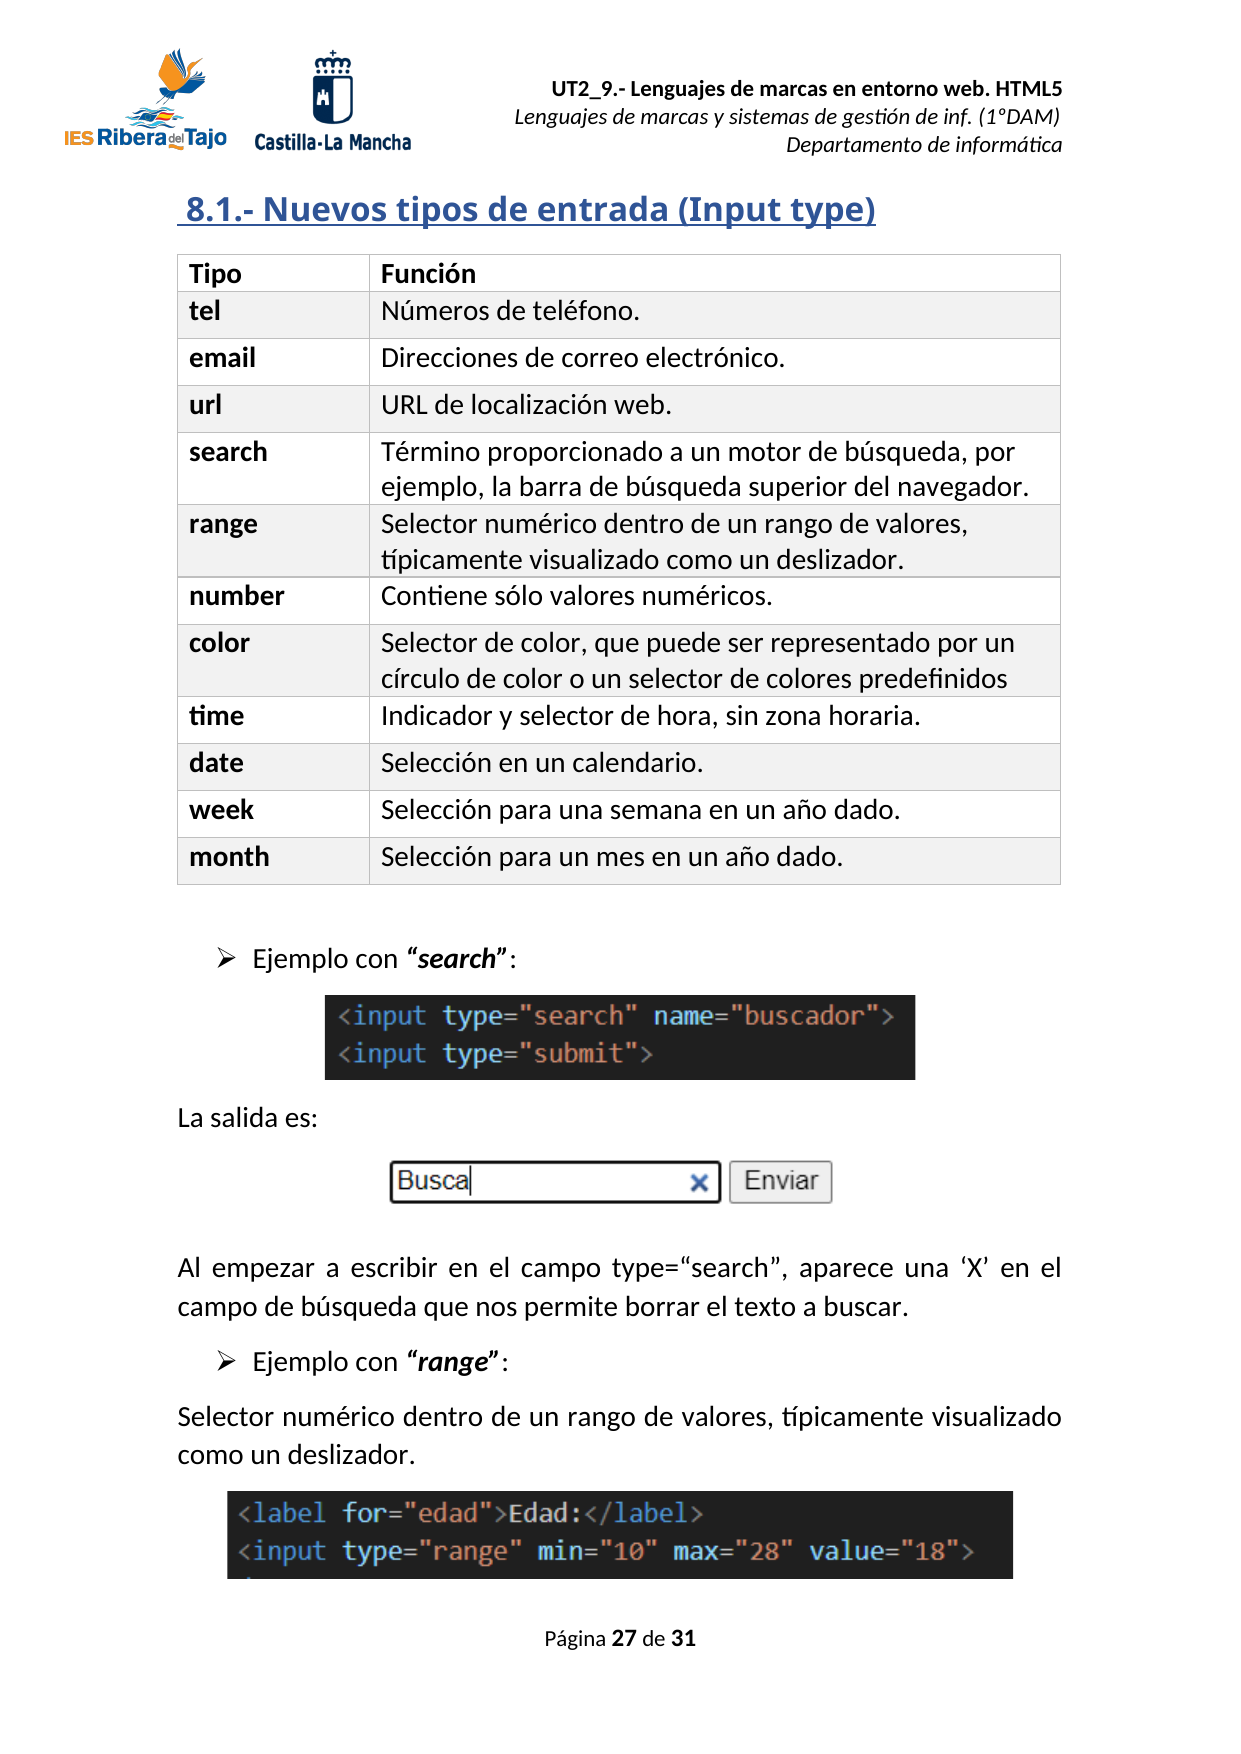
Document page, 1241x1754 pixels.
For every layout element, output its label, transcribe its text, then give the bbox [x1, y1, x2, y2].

table_cell Selector de color, que puede ser representado por un círculo de color o un selector de colores predefinidos [370, 625, 1060, 696]
table_cell Selector numérico dentro de un rango de valores, típicamente visualizado como un deslizador. [370, 505, 1060, 576]
table_cell Selección para una semana en un año dado. [370, 791, 1060, 837]
text Selector numérico dentro de un rango de valores, típicamente visualizado como un deslizador. [177, 1398, 1063, 1472]
table_cell Término proporcionado a un motor de búsqueda, por ejemplo, la barra de búsqueda superior del navegador. [370, 433, 1060, 504]
subtitle 8.1.- Nuevos tipos de entrada (Input type) [177, 186, 1063, 231]
table_cell time [178, 697, 369, 743]
table_cell Direcciones de correo electrónico. [370, 339, 1060, 385]
table_cell color [178, 625, 369, 696]
table_cell week [178, 791, 369, 837]
picture [65, 48, 227, 151]
table_cell number [178, 578, 369, 623]
list Ejemplo con “range”: [215, 1343, 1063, 1378]
picture [324, 995, 916, 1080]
text La salida es: [177, 1099, 1063, 1134]
picture [376, 1153, 864, 1231]
picture [227, 1491, 1014, 1579]
table_cell Indicador y selector de hora, sin zona horaria. [370, 697, 1060, 743]
text Al empezar a escribir en el campo type=“search”, aparece una ‘X’ en el campo de búsqueda que nos permite borrar el texto a buscar. [177, 1249, 1063, 1323]
table_cell email [178, 339, 369, 385]
table_cell URL de localización web. [370, 386, 1060, 432]
table_cell tel [178, 292, 369, 338]
table_cell search [178, 433, 369, 504]
table_cell Contiene sólo valores numéricos. [370, 578, 1060, 623]
table_cell url [178, 386, 369, 432]
table_header Tipo [178, 255, 369, 291]
table_cell date [178, 744, 369, 790]
table_header Función [370, 255, 1060, 291]
list Ejemplo con “search”: [215, 940, 1063, 976]
table_cell Selección para un mes en un año dado. [370, 838, 1060, 884]
table_cell Selección en un calendario. [370, 744, 1060, 790]
table_cell Números de teléfono. [370, 292, 1060, 338]
table_cell month [178, 838, 369, 884]
picture [233, 37, 432, 167]
table_cell range [178, 505, 369, 576]
